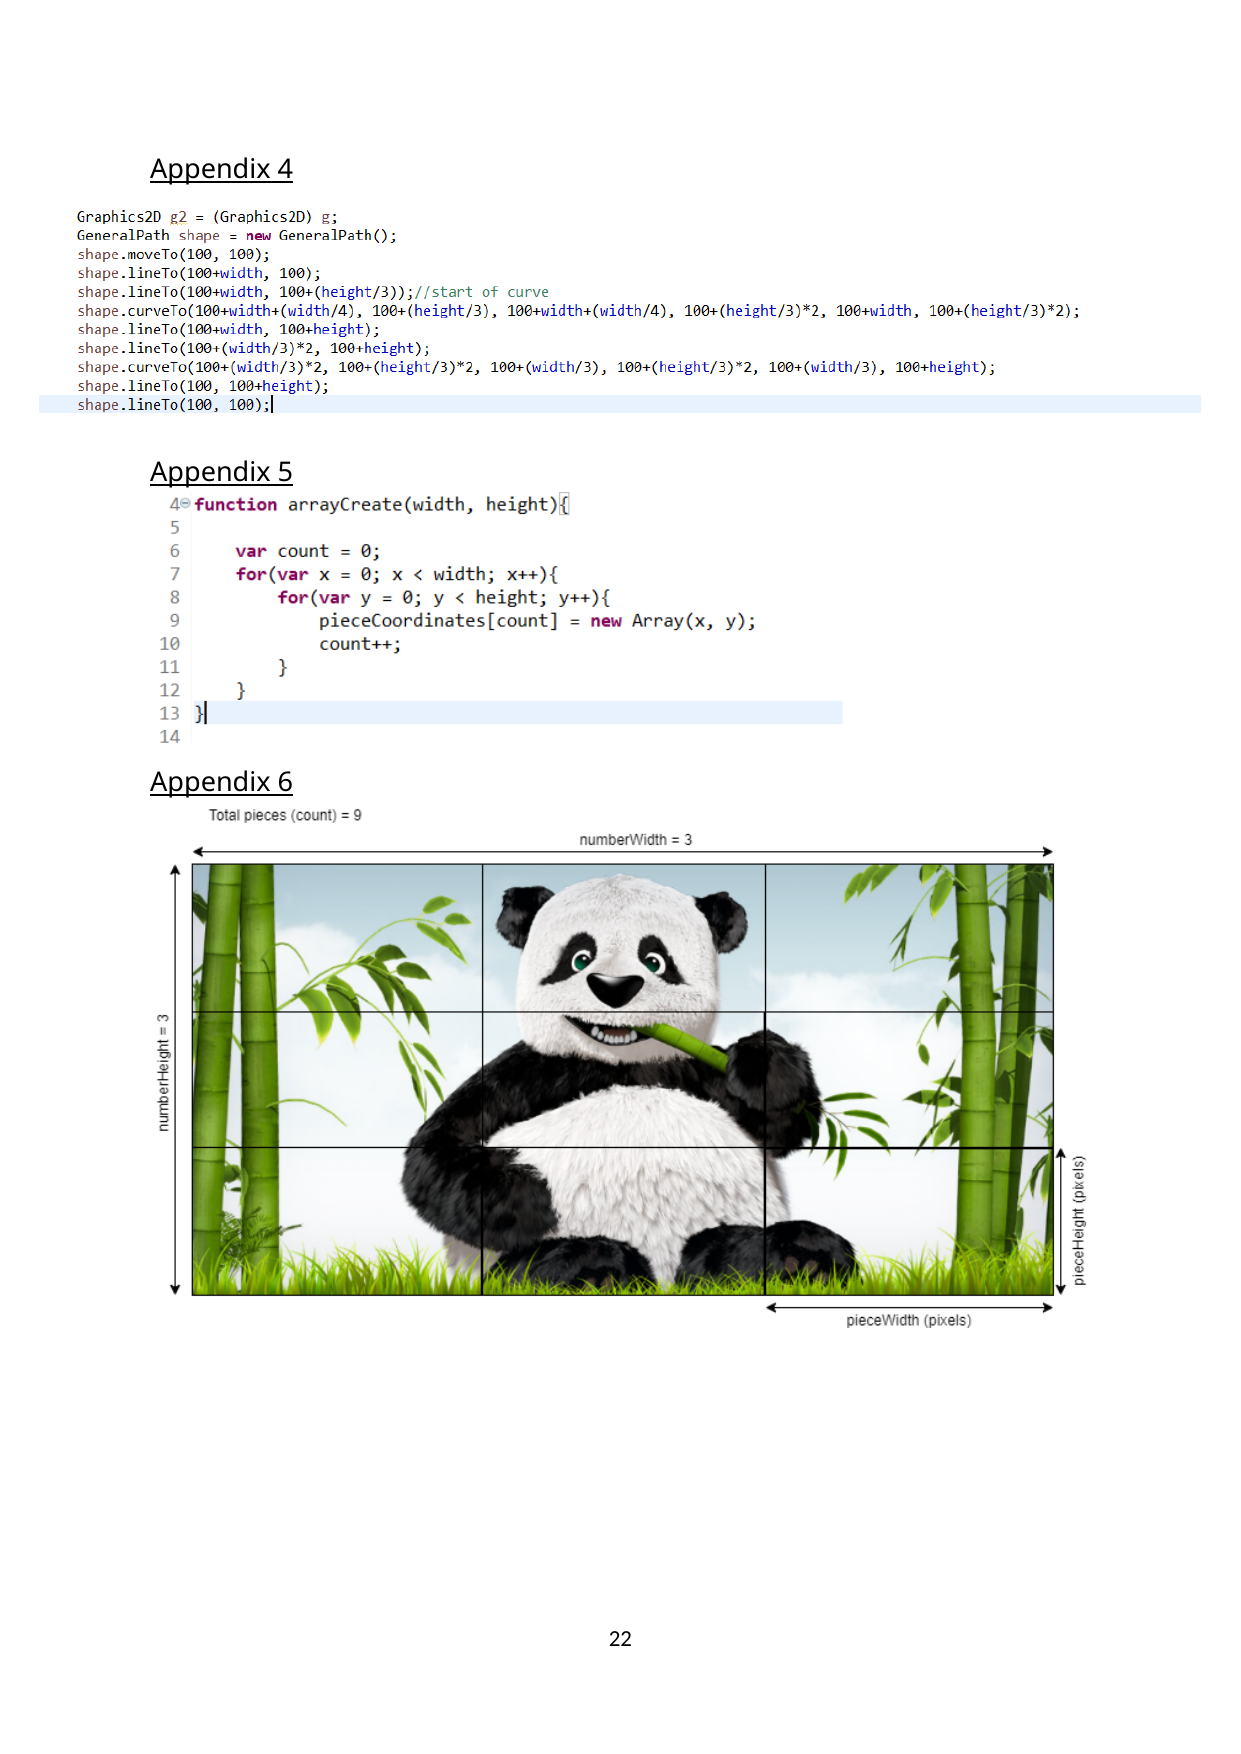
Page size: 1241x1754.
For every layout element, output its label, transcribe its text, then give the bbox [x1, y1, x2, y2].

subtitle Appendix 6 [150, 763, 1090, 800]
subtitle Appendix 5 [150, 443, 1090, 490]
subtitle Appendix 4 [150, 150, 1090, 187]
picture [39, 192, 1202, 443]
picture [150, 802, 1091, 1333]
picture [150, 492, 843, 744]
